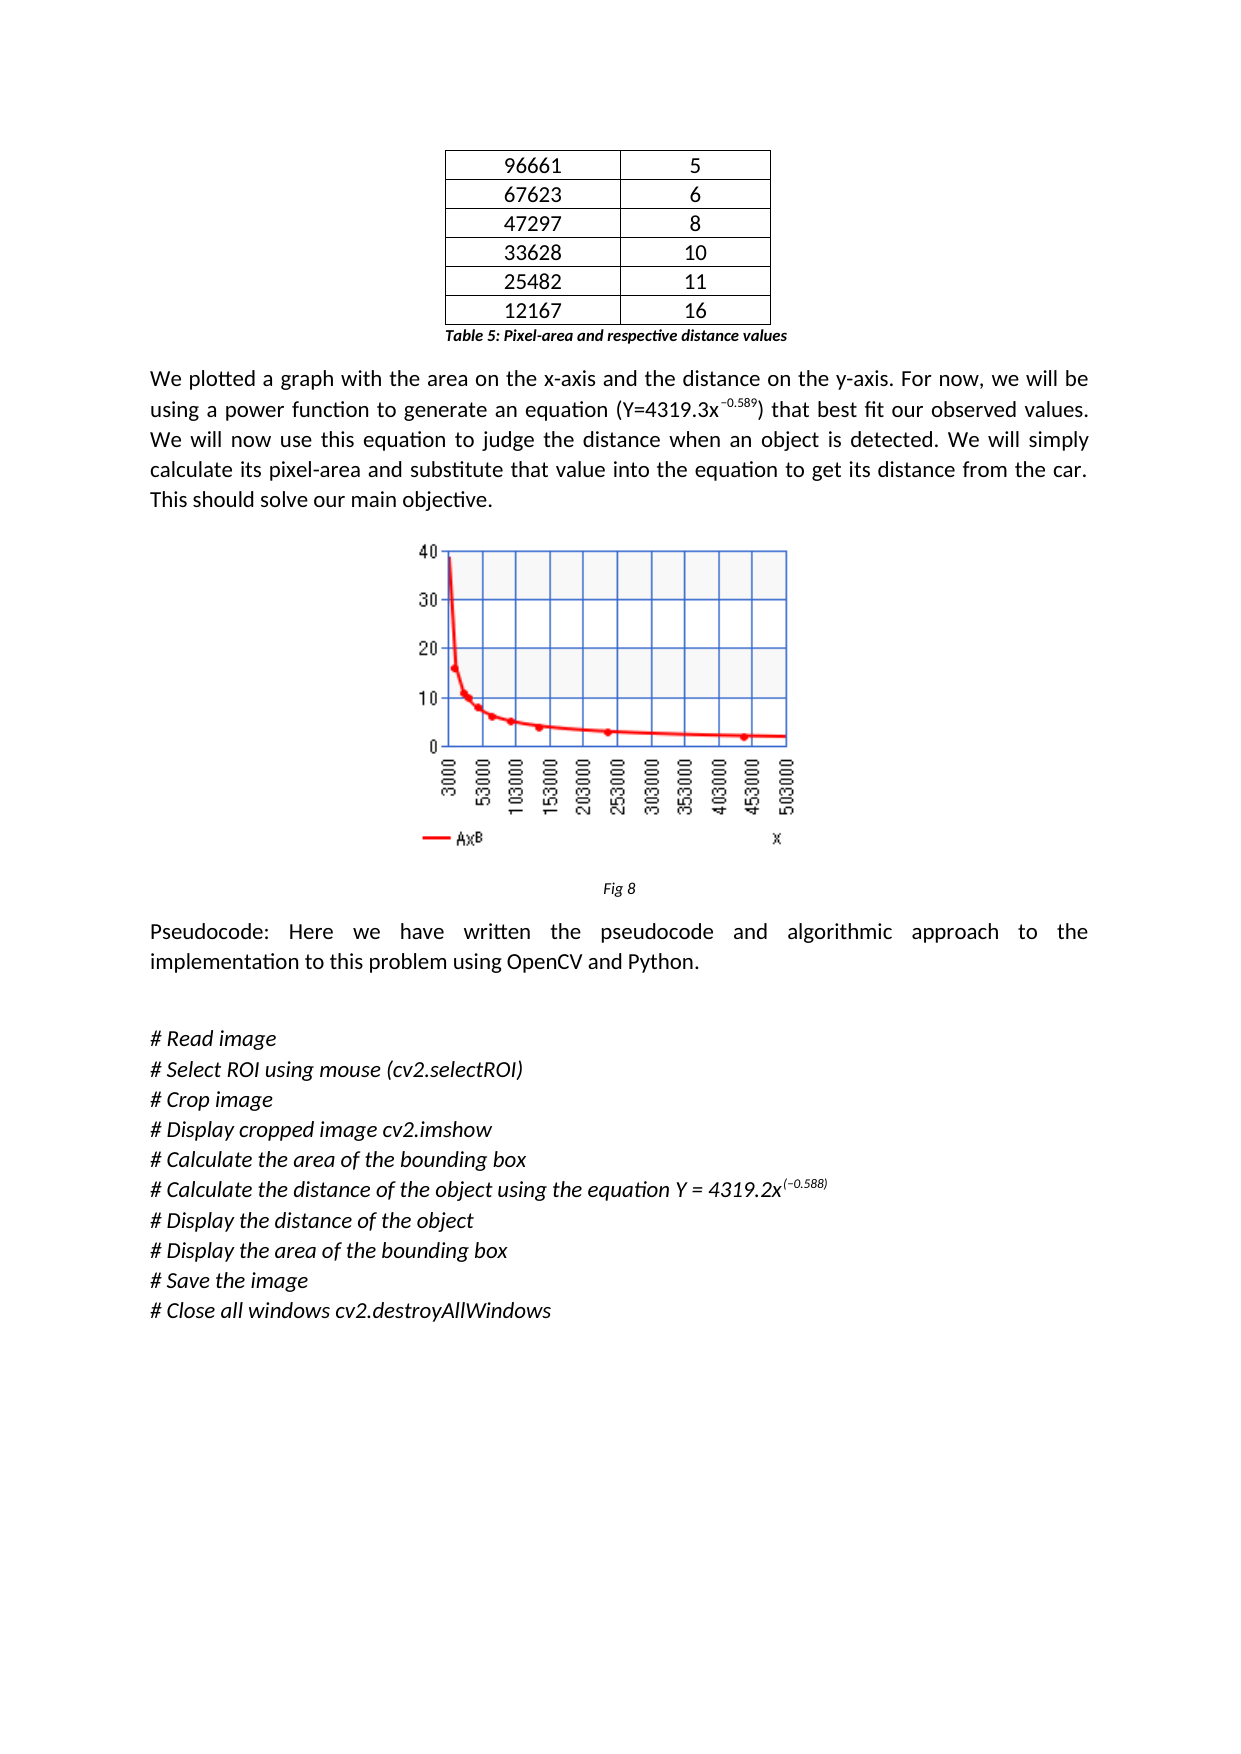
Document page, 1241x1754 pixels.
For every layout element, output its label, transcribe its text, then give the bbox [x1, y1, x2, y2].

text Fig 8 [150, 879, 1090, 899]
text # Calculate the distance of the object using the equation Y = 4319.2x(−0.588) [150, 1176, 1090, 1203]
text We plotted a graph with the area on the x-axis and the distance on the y-axis. For now, we will be using a power function to generate an equation (Y=4319.3x−0.589) that best fit our observed values. We will now use this equation to judge the distance when an object is detected. We will simply calculate its pixel-area and substitute that value into the equation to get its distance from the car. This should solve our main objective. [150, 364, 1090, 513]
picture [401, 532, 839, 860]
table_cell 96661 [446, 151, 620, 179]
text # Calculate the area of the bounding box [150, 1145, 1090, 1173]
text # Save the image [150, 1266, 1090, 1294]
table_cell 8 [621, 209, 770, 237]
text # Crop image [150, 1085, 1090, 1113]
table_cell 11 [621, 267, 770, 295]
table_cell 47297 [446, 209, 620, 237]
table_cell 10 [621, 238, 770, 266]
text # Close all windows cv2.destroyAllWindows [150, 1296, 1090, 1324]
text Pseudocode: Here we have written the pseudocode and algorithmic approach to the implementation to this problem using OpenCV and Python. [150, 917, 1090, 975]
text # Display cropped image cv2.imshow [150, 1115, 1090, 1143]
table_cell 12167 [446, 296, 620, 324]
text # Select ROI using mouse (cv2.selectROI) [150, 1055, 1090, 1083]
table_cell 25482 [446, 267, 620, 295]
table_cell 5 [621, 151, 770, 179]
text # Display the distance of the object [150, 1206, 1090, 1234]
text Table 5: Pixel-area and respective distance values [150, 325, 1090, 346]
table_cell 6 [621, 180, 770, 208]
text # Read image [150, 1024, 1090, 1052]
text # Display the area of the bounding box [150, 1236, 1090, 1264]
table_cell 16 [621, 296, 770, 324]
table_cell 33628 [446, 238, 620, 266]
table_cell 67623 [446, 180, 620, 208]
